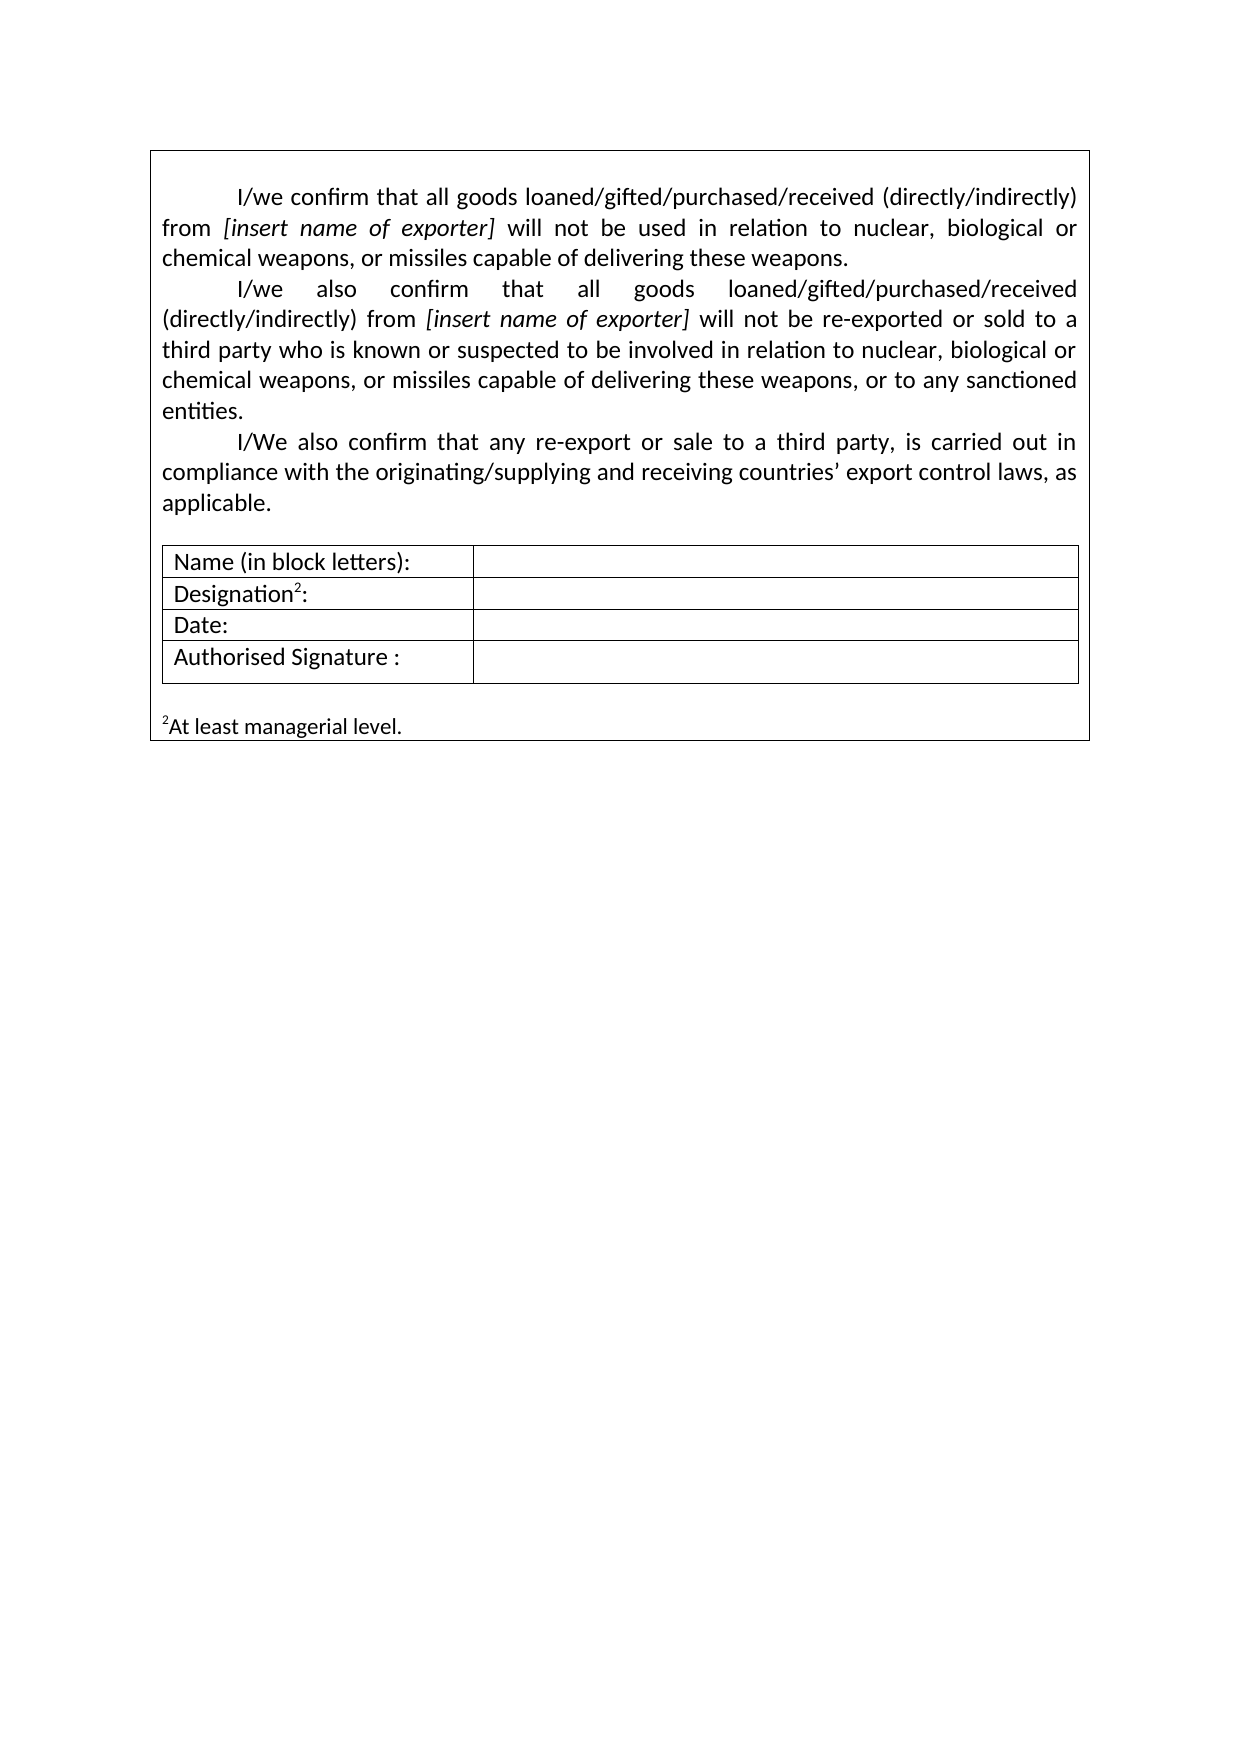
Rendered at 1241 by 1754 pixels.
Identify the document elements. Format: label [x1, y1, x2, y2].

table_header [151, 151, 1089, 740]
